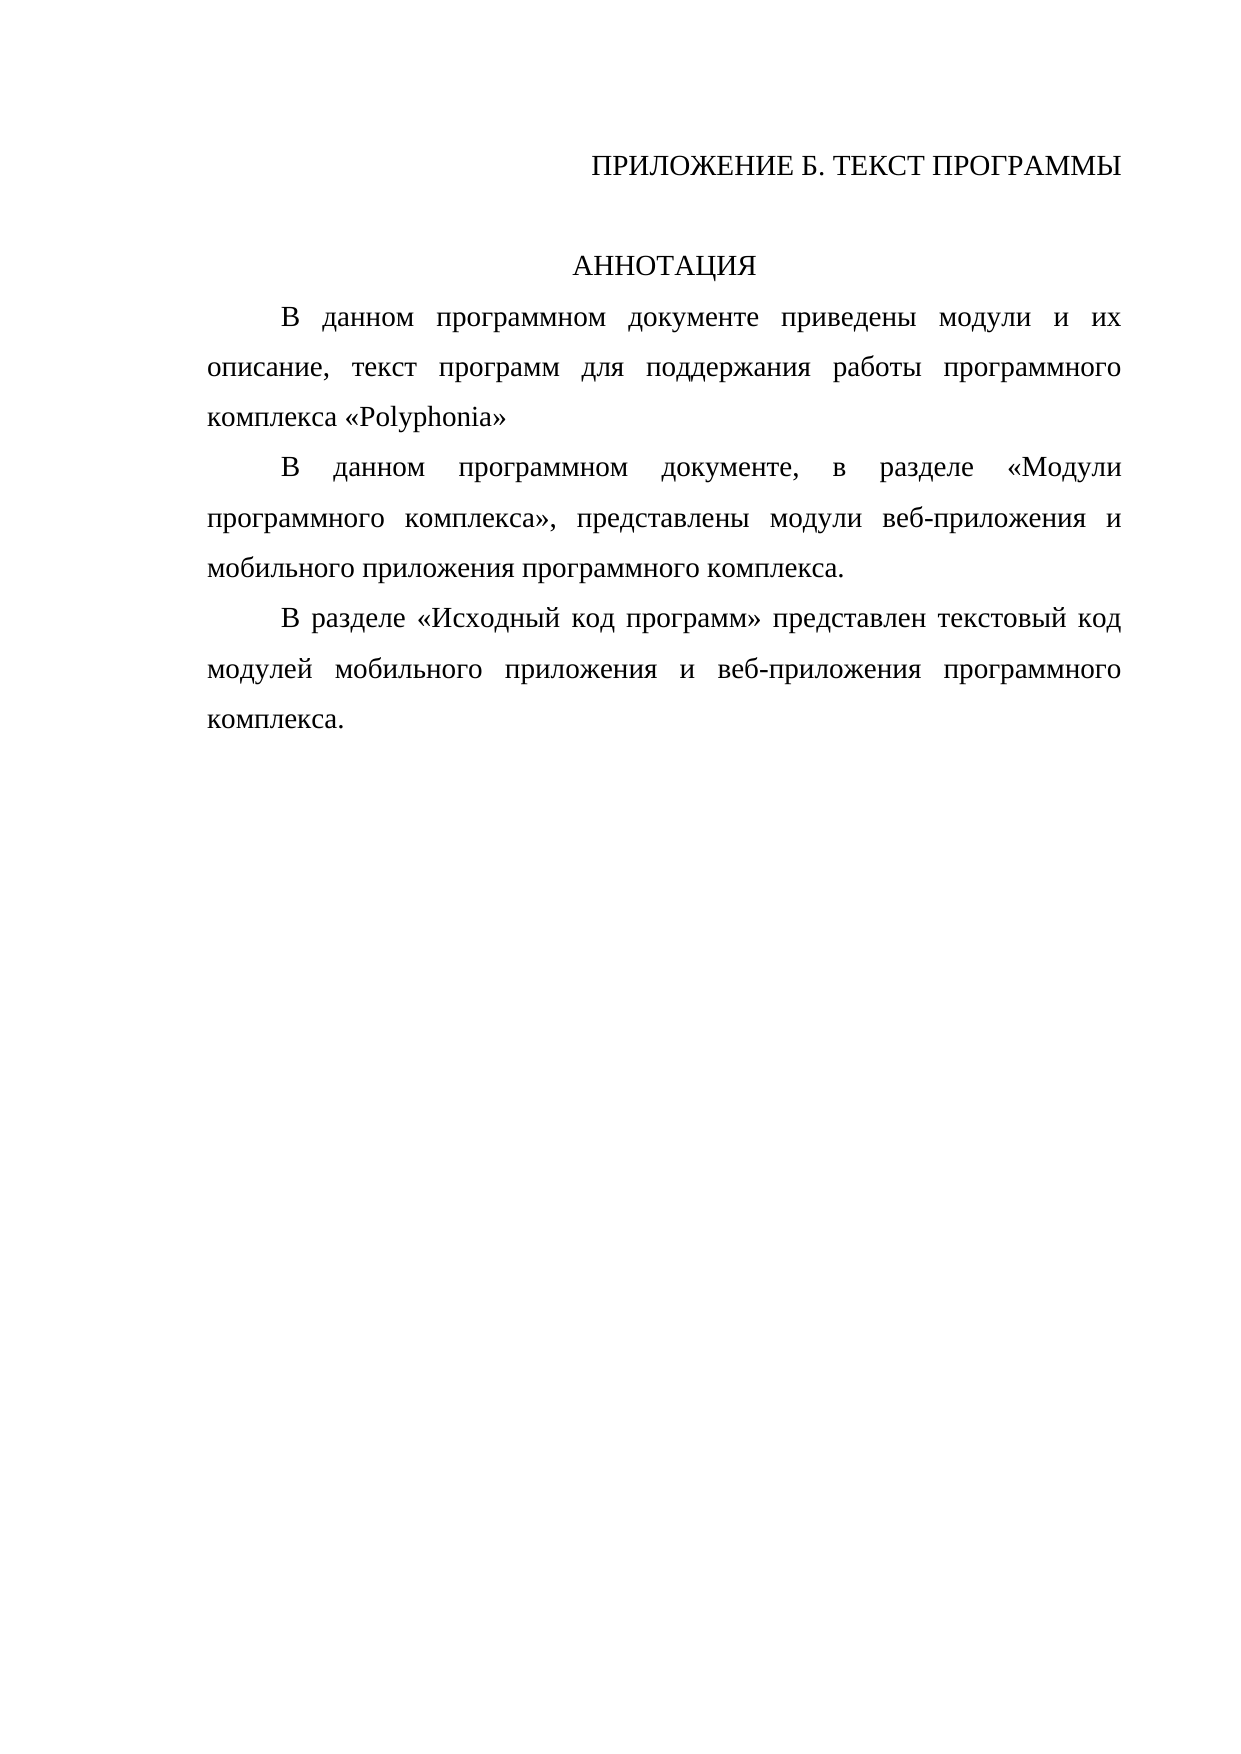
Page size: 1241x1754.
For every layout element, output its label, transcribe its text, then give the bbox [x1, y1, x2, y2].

text АННОТАЦИЯ [207, 248, 1122, 282]
text В разделе «Исходный код программ» представлен текстовый код модулей мобильного приложения и веб-приложения программного комплекса. [207, 601, 1122, 735]
text В данном программном документе, в разделе «Модули программного комплекса», представлены модули веб-приложения и мобильного приложения программного комплекса. [207, 449, 1122, 584]
text В данном программном документе приведены модули и их описание, текст программ для поддержания работы программного комплекса «Polyphonia» [207, 299, 1122, 433]
text ПРИЛОЖЕНИЕ Б. ТЕКСТ ПРОГРАММЫ [207, 148, 1122, 181]
